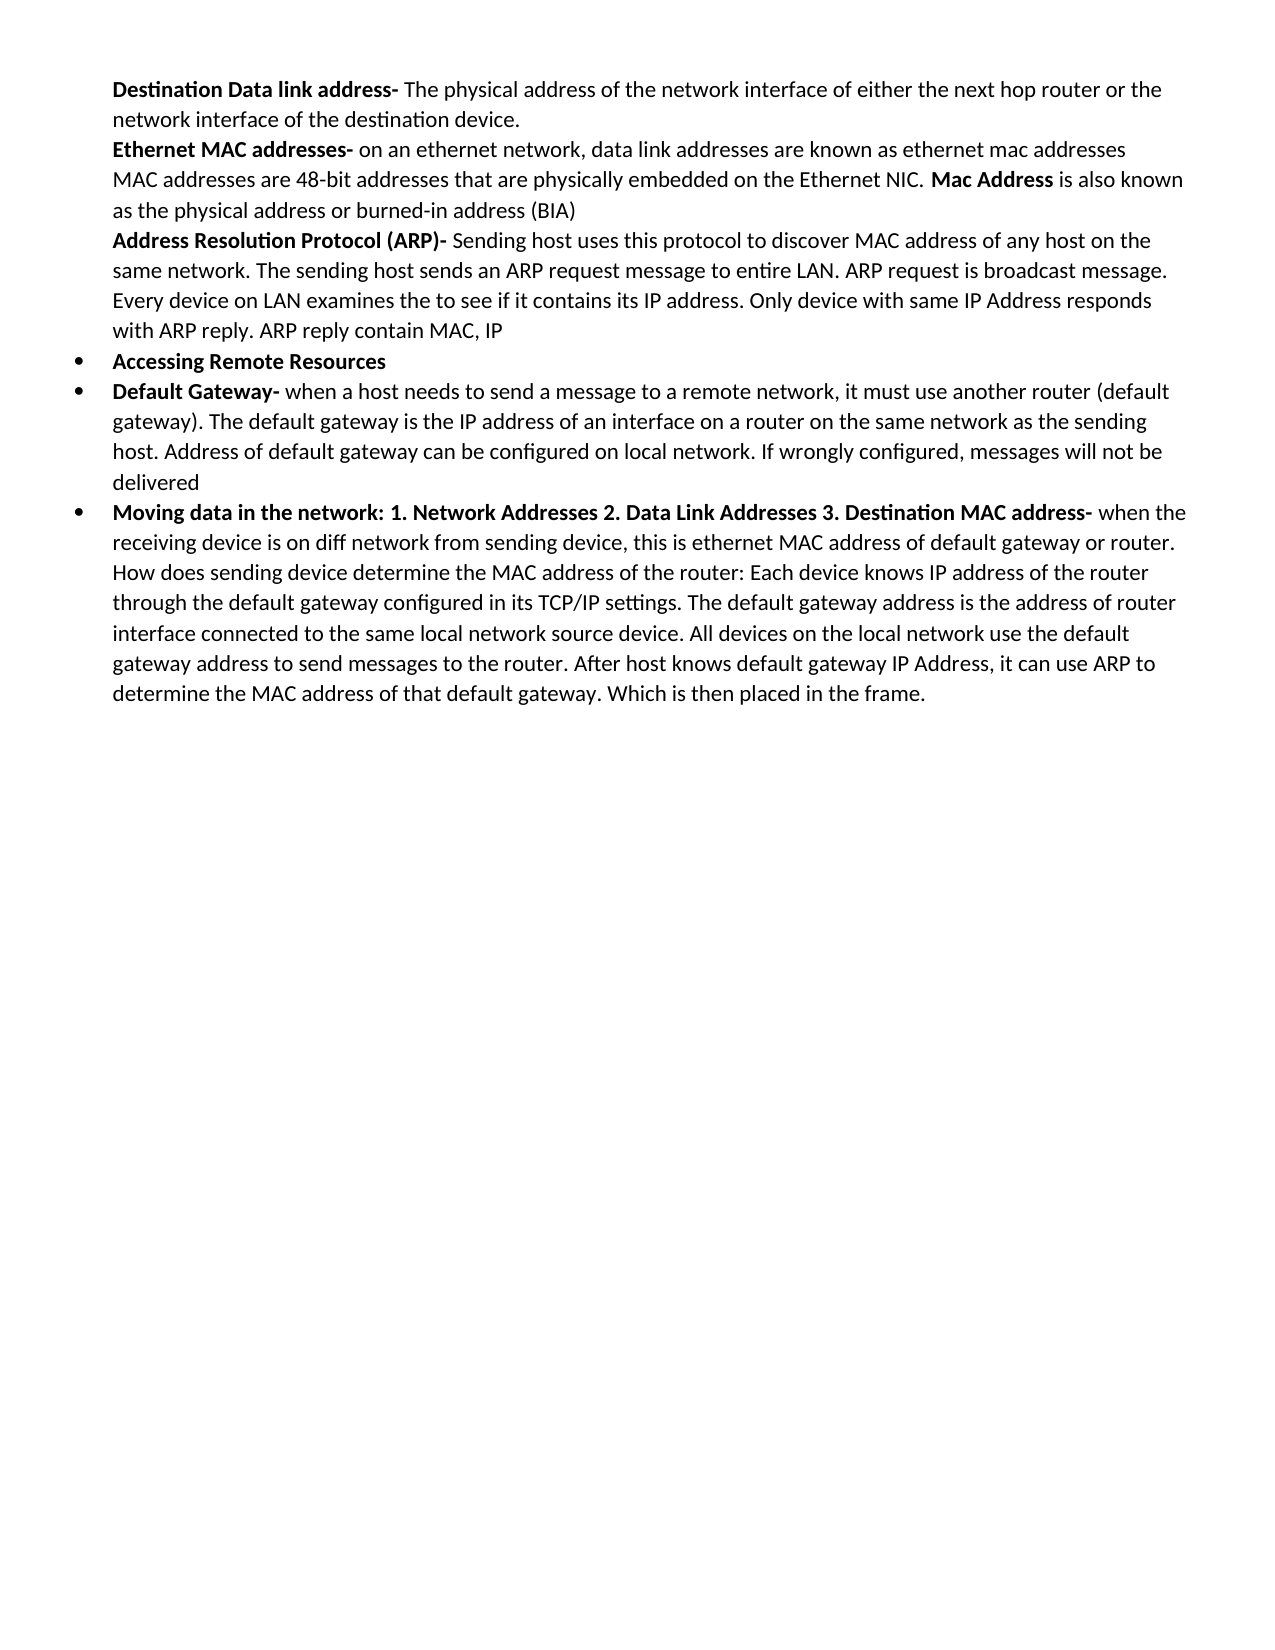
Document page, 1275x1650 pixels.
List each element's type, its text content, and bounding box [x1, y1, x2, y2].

list How does sending device determine the MAC address of the router: Each device knows IP address of the router through the default gateway configured in its TCP/IP settings. The default gateway address is the address of router interface connected to the same local network source device. All devices on the local network use the default gateway address to send messages to the router. After host knows default gateway IP Address, it can use ARP to determine the MAC address of that default gateway. Which is then placed in the frame. [112, 558, 1200, 707]
list Accessing Remote Resources [75, 347, 1200, 375]
list Destination Data link address- The physical address of the network interface of either the next hop router or the network interface of the destination device. [112, 75, 1200, 133]
list Address Resolution Protocol (ARP)- Sending host uses this protocol to discover MAC address of any host on the same network. The sending host sends an ARP request message to entire LAN. ARP request is broadcast message. Every device on LAN examines the to see if it contains its IP address. Only device with same IP Address responds with ARP reply. ARP reply contain MAC, IP [112, 226, 1200, 345]
list Default Gateway- when a host needs to send a message to a remote network, it must use another router (default gateway). The default gateway is the IP address of an interface on a router on the same network as the sending host. Address of default gateway can be configured on local network. If wrongly configured, messages will not be delivered [75, 377, 1200, 496]
list MAC addresses are 48-bit addresses that are physically embedded on the Ethernet NIC. Mac Address is also known as the physical address or burned-in address (BIA) [112, 166, 1200, 224]
list Ethernet MAC addresses- on an ethernet network, data link addresses are known as ethernet mac addresses [112, 135, 1200, 163]
list Moving data in the network: 1. Network Addresses 2. Data Link Addresses 3. Destination MAC address- when the receiving device is on diff network from sending device, this is ethernet MAC address of default gateway or router. [75, 498, 1200, 556]
